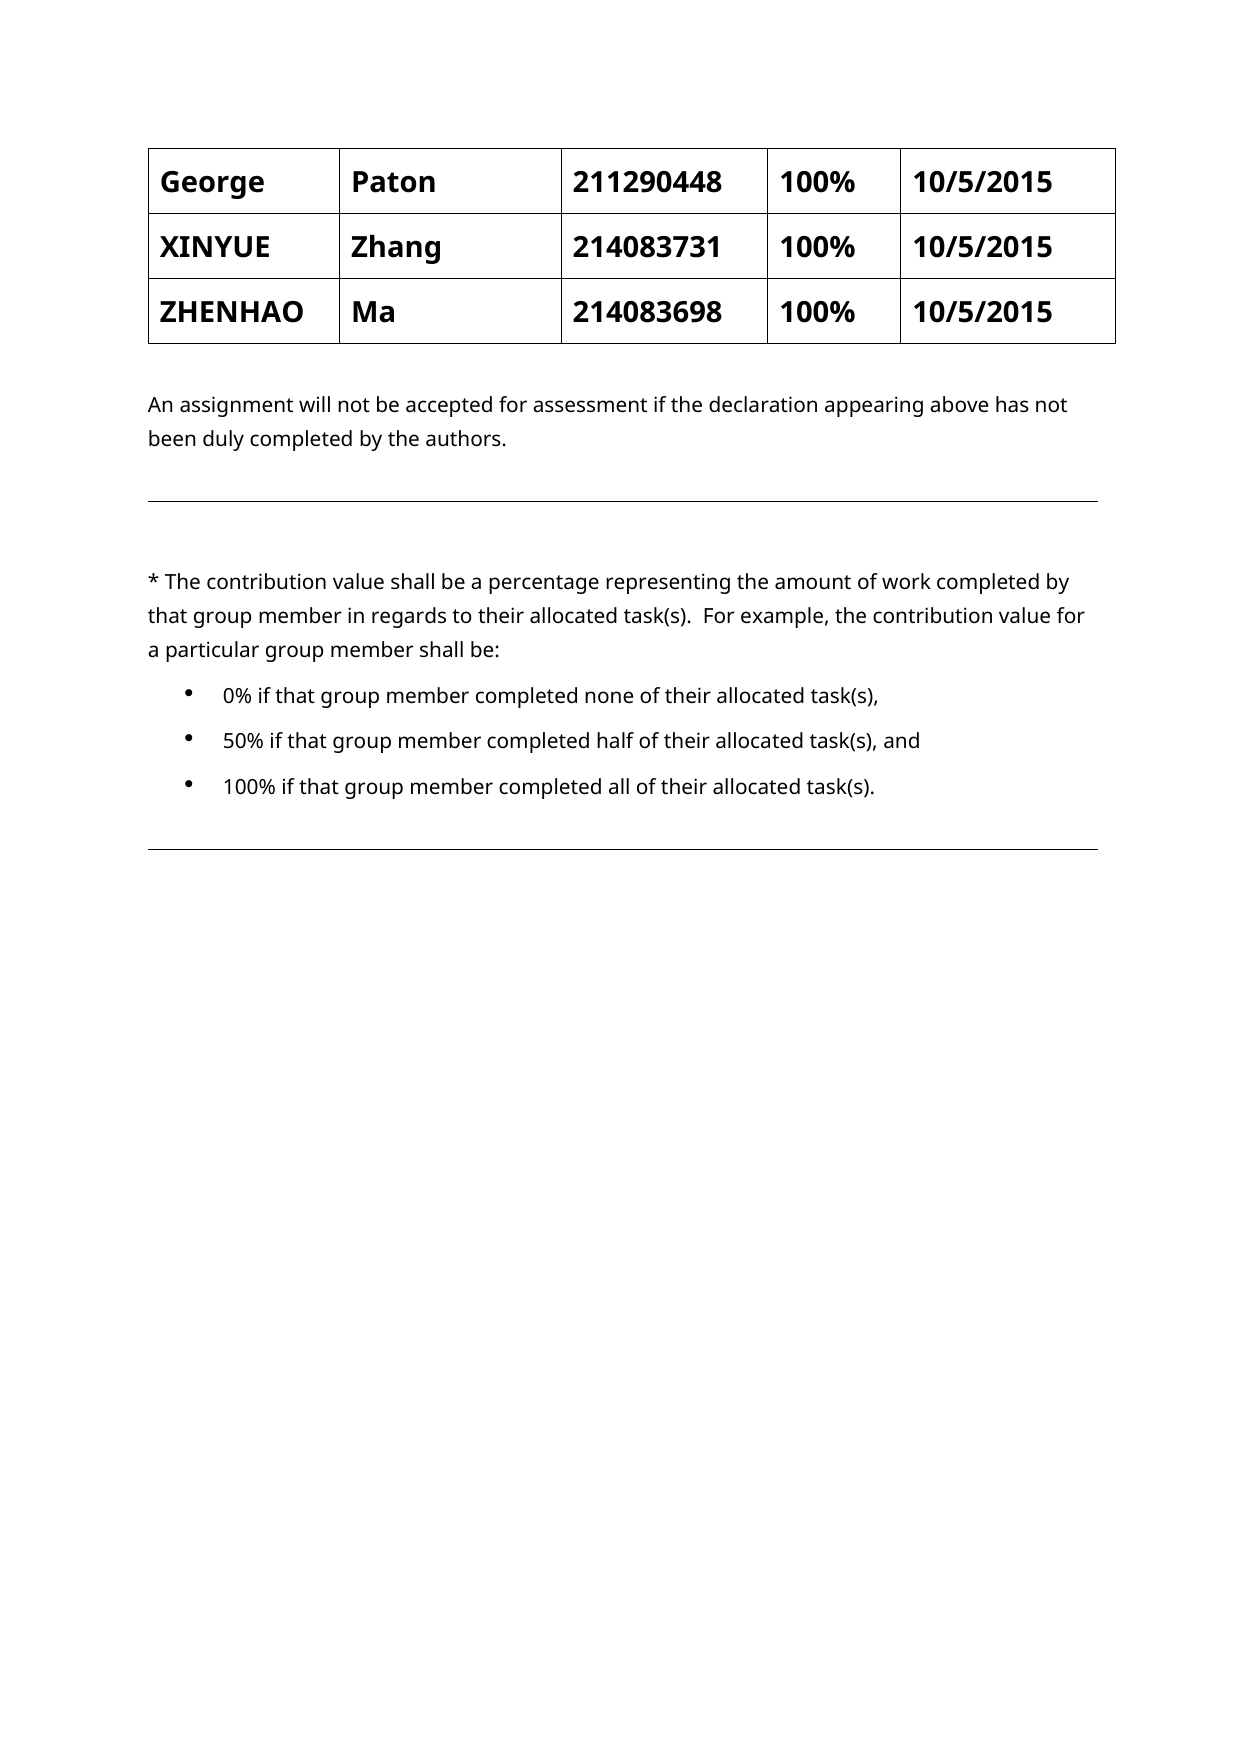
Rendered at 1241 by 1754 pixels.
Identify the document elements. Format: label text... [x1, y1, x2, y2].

table_cell 211290448 [562, 149, 767, 213]
table_cell Paton [340, 149, 561, 213]
text * The contribution value shall be a percentage representing the amount of work completed by that group member in regards to their allocated task(s). For example, the contribution value for a particular group member shall be: [148, 567, 1098, 663]
list 100% if that group member completed all of their allocated task(s). [185, 772, 1098, 801]
table_cell 100% [768, 214, 900, 278]
table_cell Ma [340, 279, 561, 343]
table_cell 10/5/2015 [901, 214, 1115, 278]
list 0% if that group member completed none of their allocated task(s), [185, 681, 1098, 709]
table_cell 10/5/2015 [901, 149, 1115, 213]
table_cell 214083731 [562, 214, 767, 278]
table_cell 10/5/2015 [901, 279, 1115, 343]
table_cell ZHENHAO [149, 279, 339, 343]
table_cell George [149, 149, 339, 213]
list 50% if that group member completed half of their allocated task(s), and [185, 727, 1098, 755]
table_cell 214083698 [562, 279, 767, 343]
table_cell 100% [768, 149, 900, 213]
table_cell XINYUE [149, 214, 339, 278]
text An assignment will not be accepted for assessment if the declaration appearing above has not been duly completed by the authors. [148, 390, 1098, 453]
table_cell Zhang [340, 214, 561, 278]
table_cell 100% [768, 279, 900, 343]
